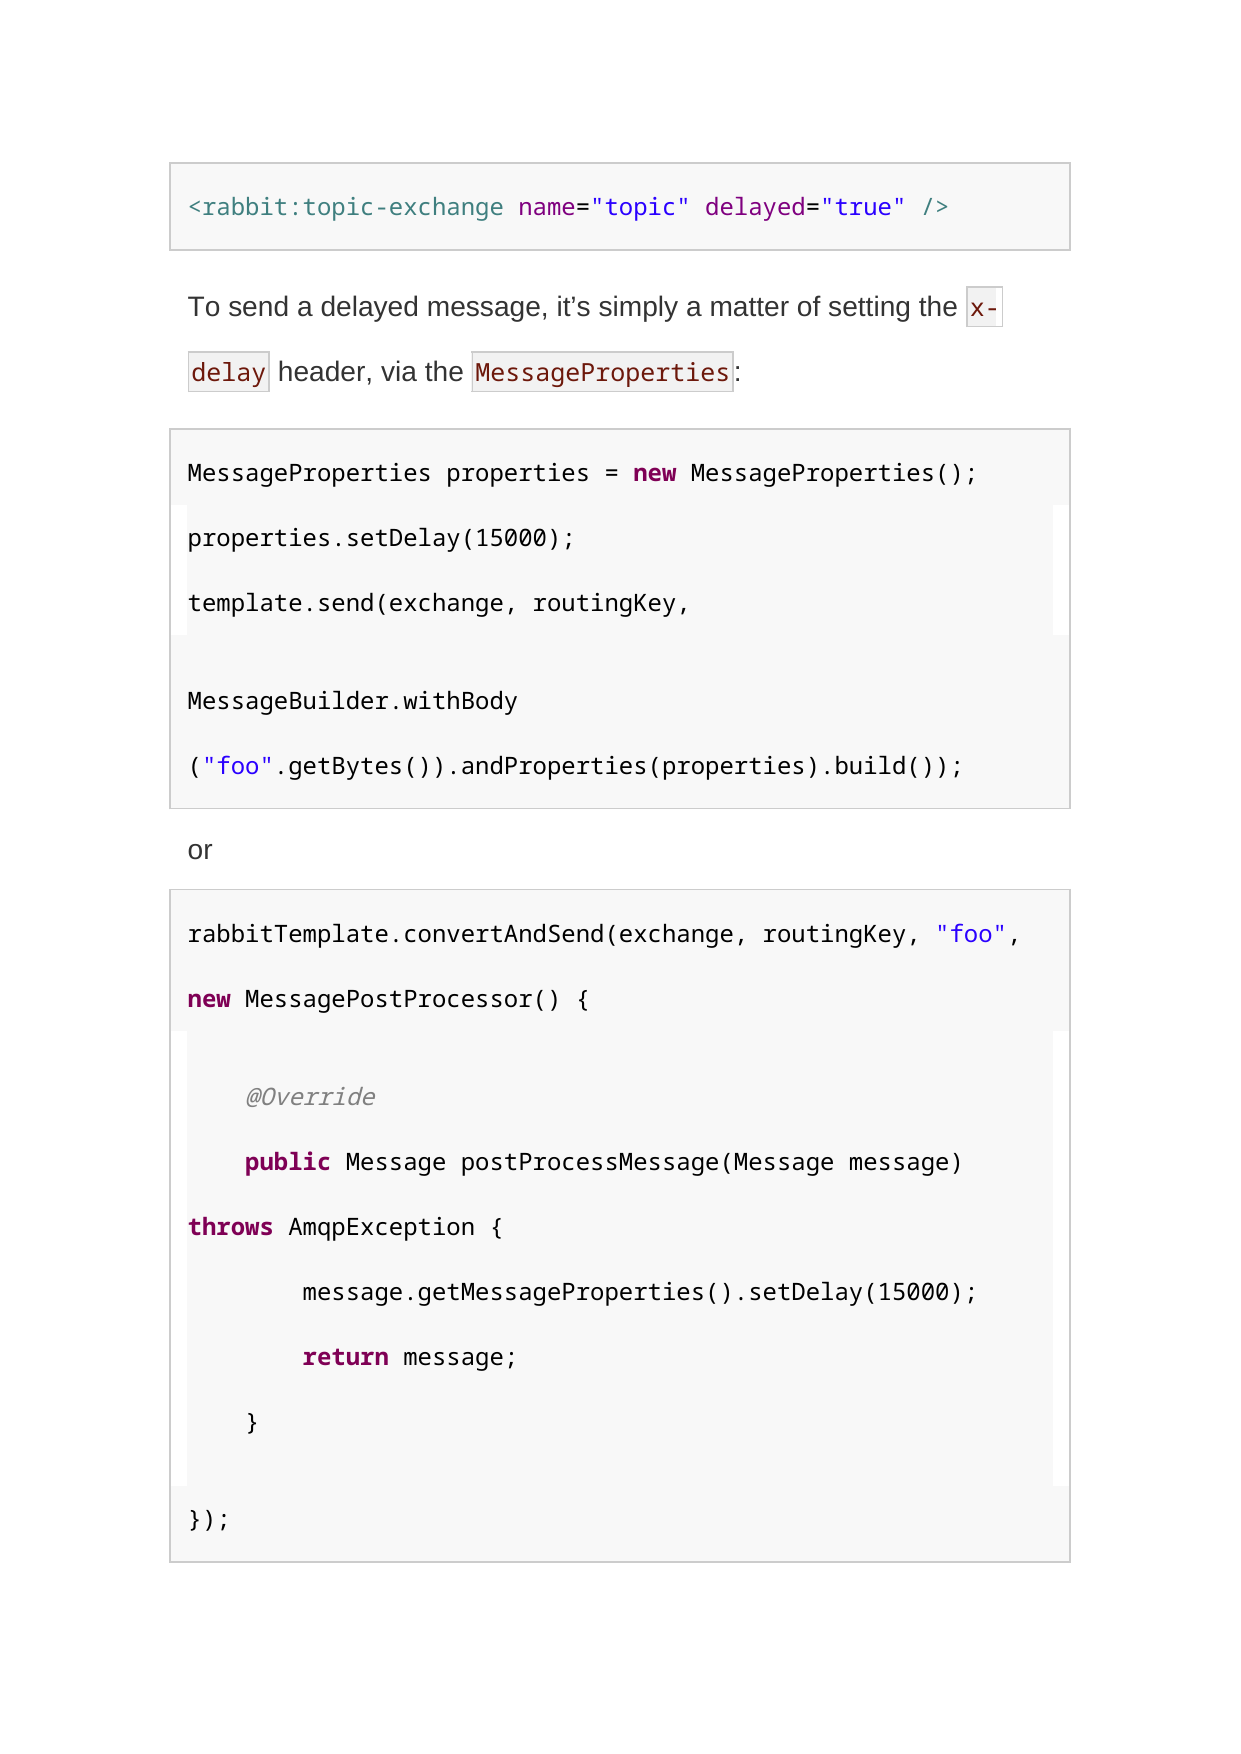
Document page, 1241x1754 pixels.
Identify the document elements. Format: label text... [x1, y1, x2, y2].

text template.send(exchange, routingKey, [187, 570, 1053, 623]
text rabbitTemplate.convertAndSend(exchange, routingKey, "foo", new MessagePostProcessor() { [171, 890, 1069, 1031]
text } [187, 1388, 1053, 1453]
text MessageProperties properties = new MessageProperties(); [171, 430, 1069, 505]
text MessageBuilder.withBody("foo".getBytes()).andProperties(properties).build()); [171, 623, 1069, 808]
text public Message postProcessMessage(Message message) throws AmqpException { [187, 1128, 1053, 1258]
text <rabbit:topic-exchange name="topic" delayed="true" /> [171, 164, 1069, 249]
text }); [171, 1474, 1069, 1561]
text or [187, 833, 1053, 865]
text message.getMessageProperties().setDelay(15000); [187, 1258, 1053, 1323]
text @Override [187, 1063, 1053, 1128]
text return message; [187, 1323, 1053, 1388]
text properties.setDelay(15000); [187, 505, 1053, 570]
text To send a delayed message, it’s simply a matter of setting the x-delay header, via the MessageProperties: [187, 274, 1053, 404]
